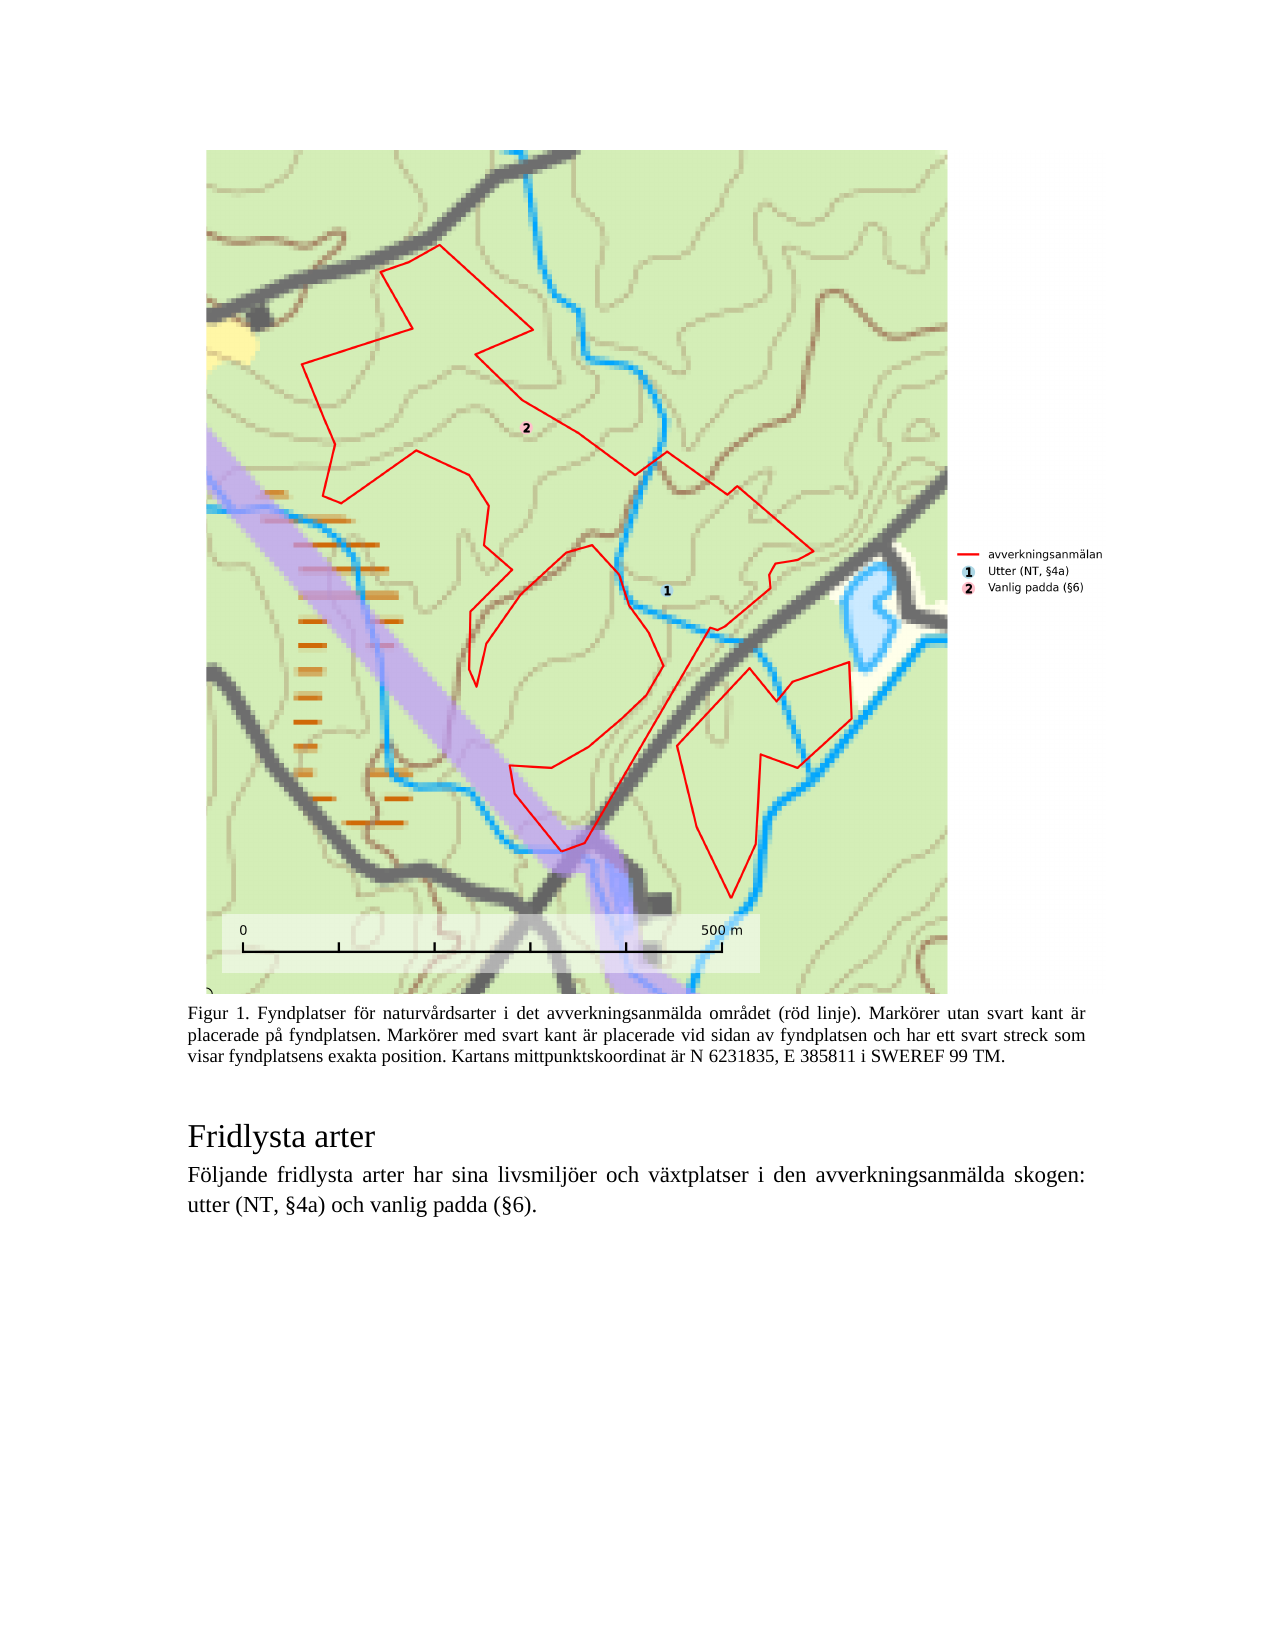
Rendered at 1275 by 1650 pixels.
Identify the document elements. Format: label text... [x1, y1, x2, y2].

text Figur 1. Fyndplatser för naturvårdsarter i det avverkningsanmälda området (röd linje). Markörer utan svart kant är placerade på fyndplatsen. Markörer med svart kant är placerade vid sidan av fyndplatsen och har ett svart streck som visar fyndplatsens exakta position. Kartans mittpunktskoordinat är N 6231835, E 385811 i SWEREF 99 TM. [187, 1002, 1087, 1067]
picture [206, 150, 1107, 994]
text Följande fridlysta arter har sina livsmiljöer och växtplatser i den avverkningsanmälda skogen: utter (NT, §4a) och vanlig padda (§6). [187, 1161, 1087, 1217]
subtitle Fridlysta arter [187, 1117, 1087, 1155]
